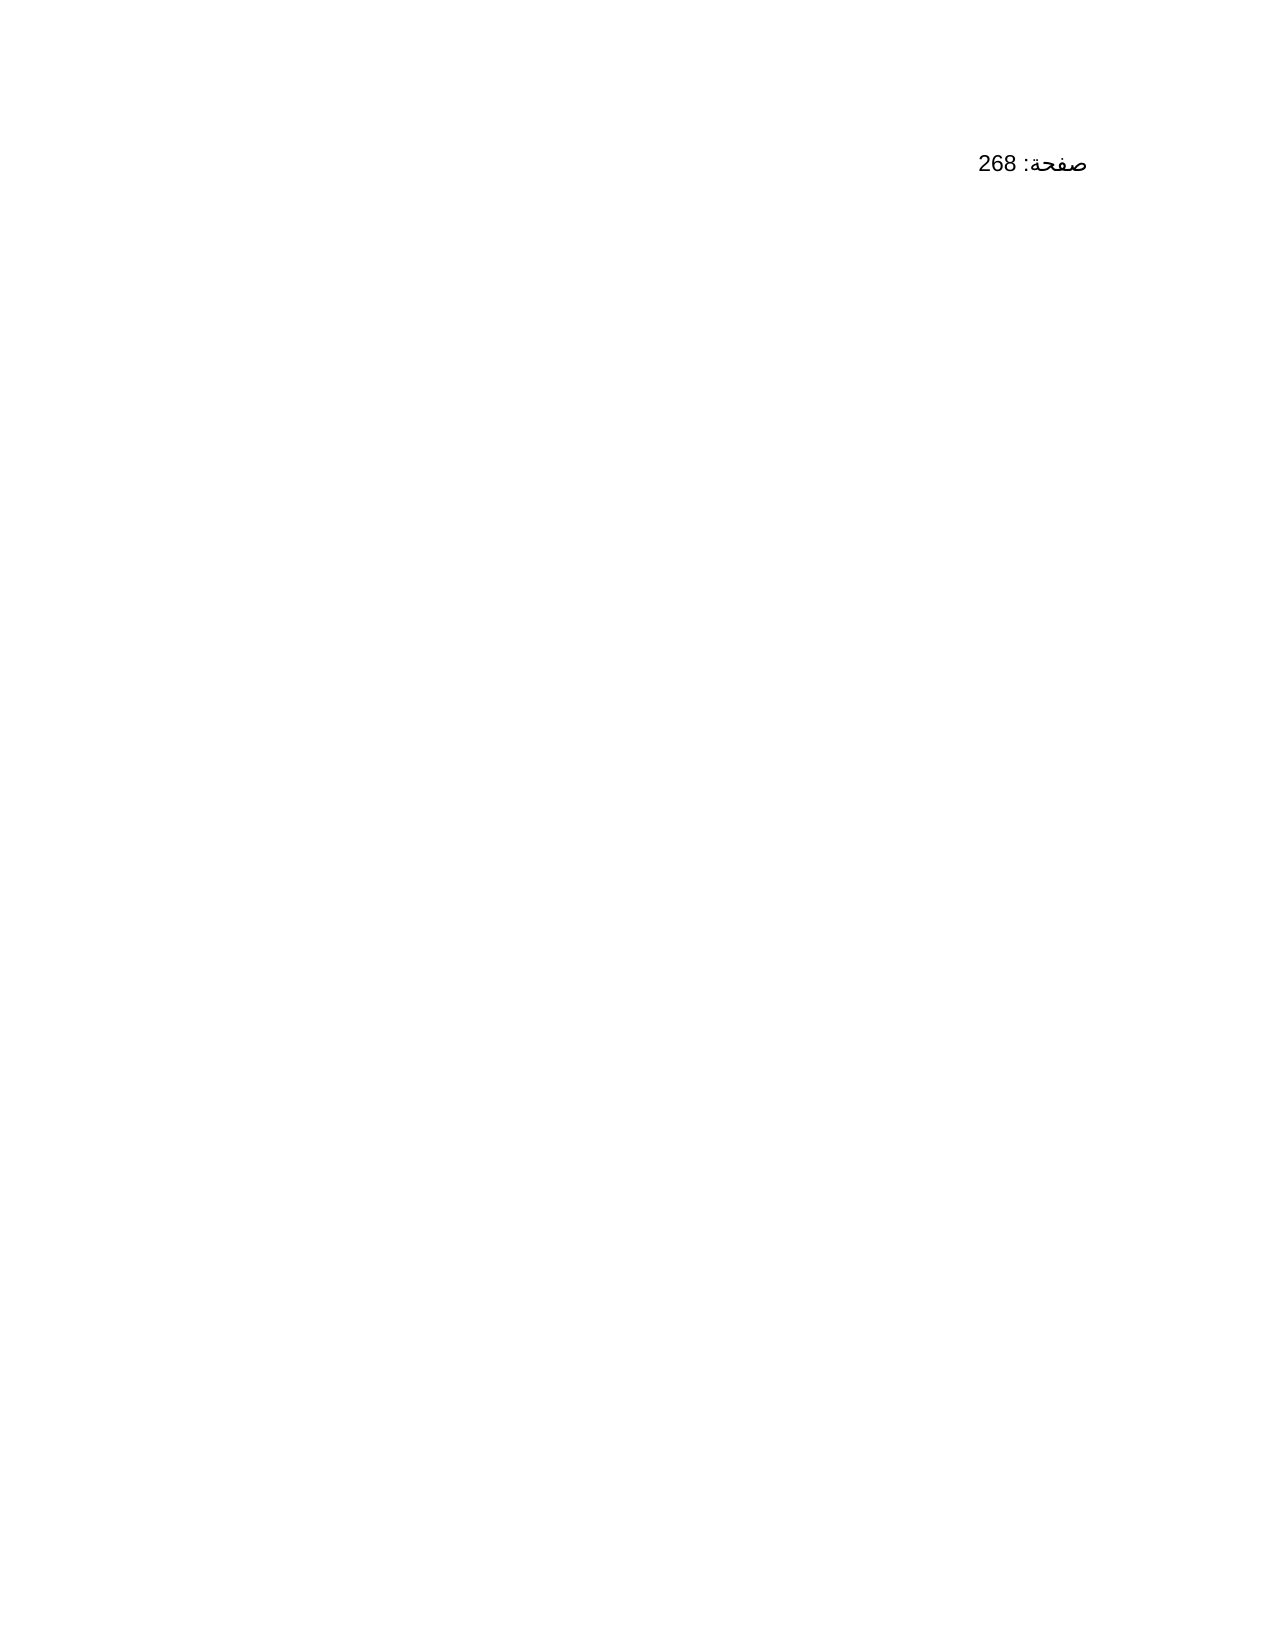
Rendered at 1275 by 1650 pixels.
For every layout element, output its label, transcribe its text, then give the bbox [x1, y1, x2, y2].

text صفحة: 268 [187, 150, 1087, 176]
